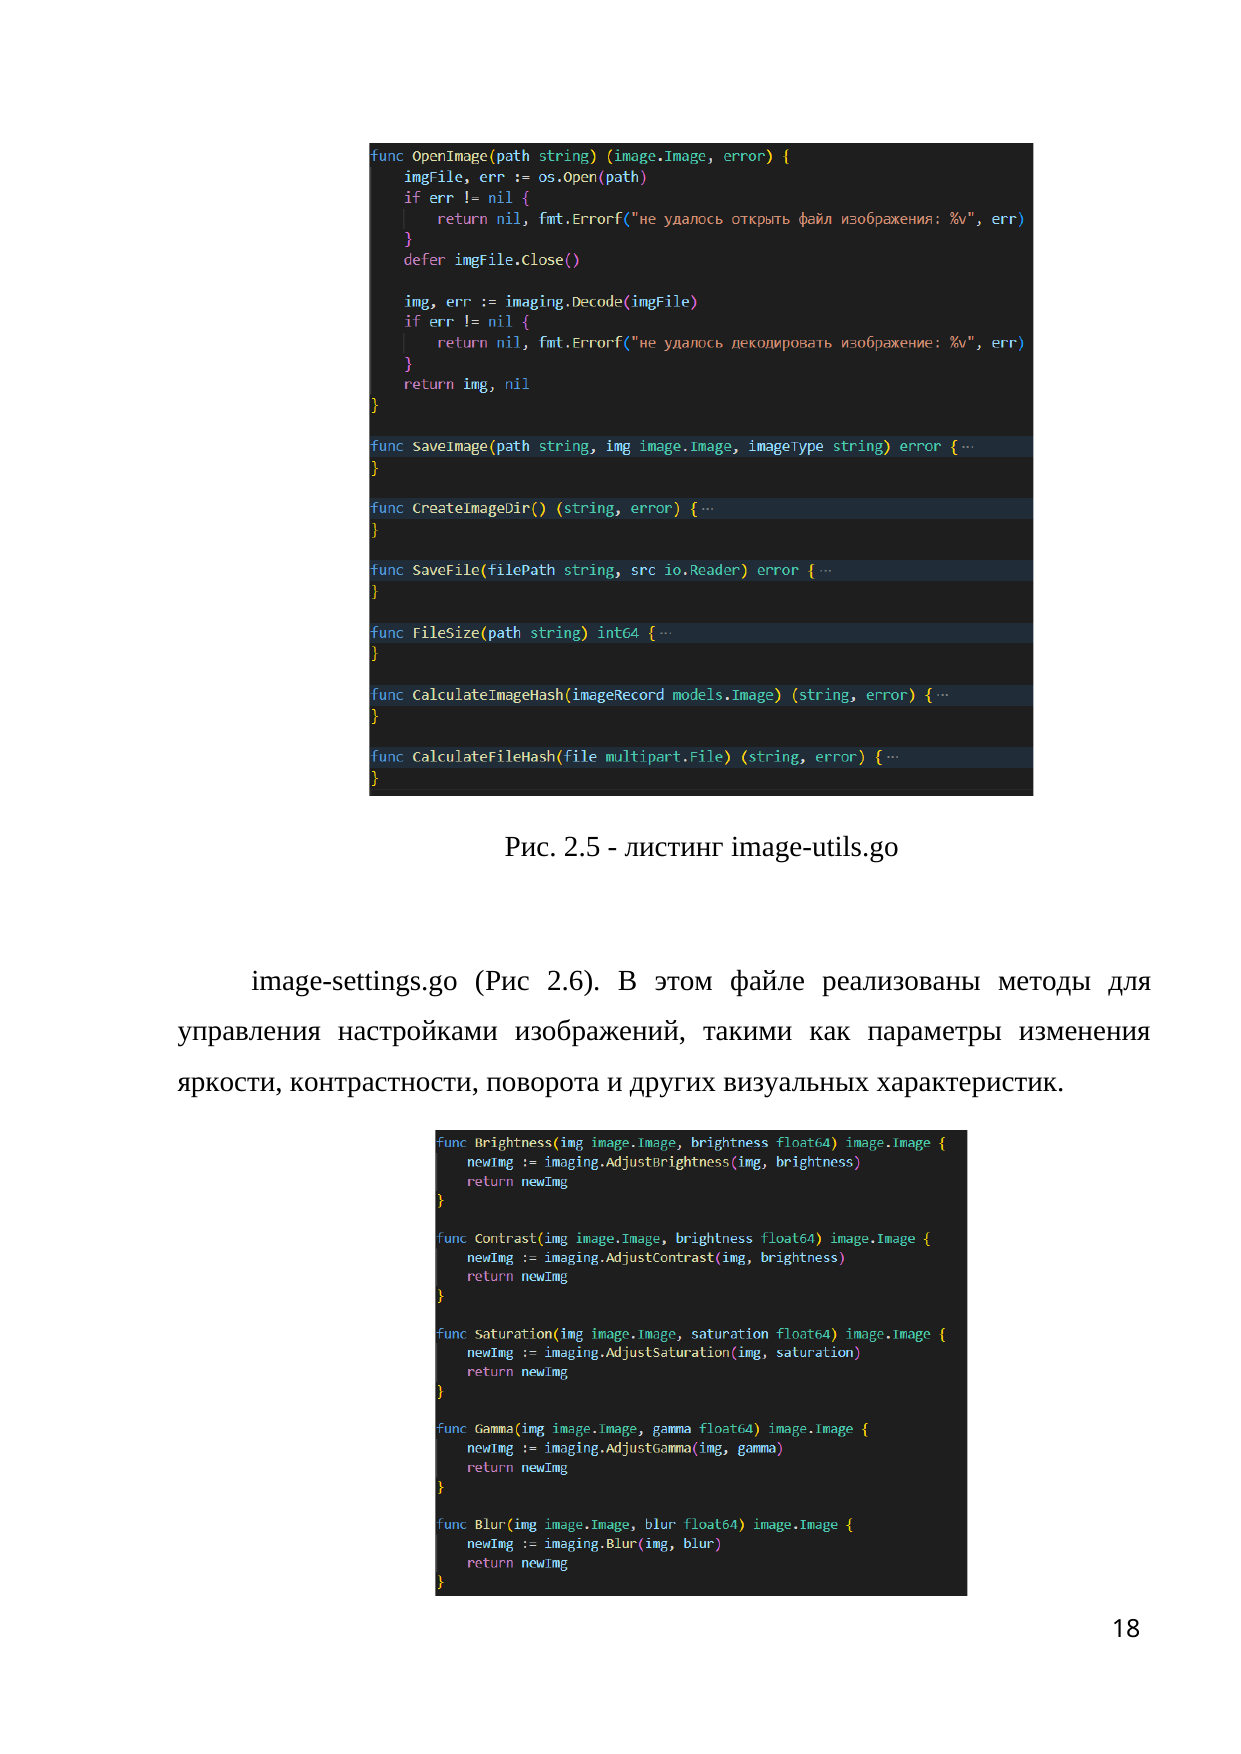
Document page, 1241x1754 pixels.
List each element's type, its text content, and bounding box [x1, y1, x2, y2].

picture [435, 1130, 968, 1596]
text Рис. 2.5 - листинг image-utils.go [177, 829, 1152, 863]
picture [369, 143, 1034, 796]
text image-settings.go (Рис 2.6). В этом файле реализованы методы для управления настройками изображений, такими как параметры изменения яркости, контрастности, поворота и других визуальных характеристик. [177, 963, 1152, 1097]
